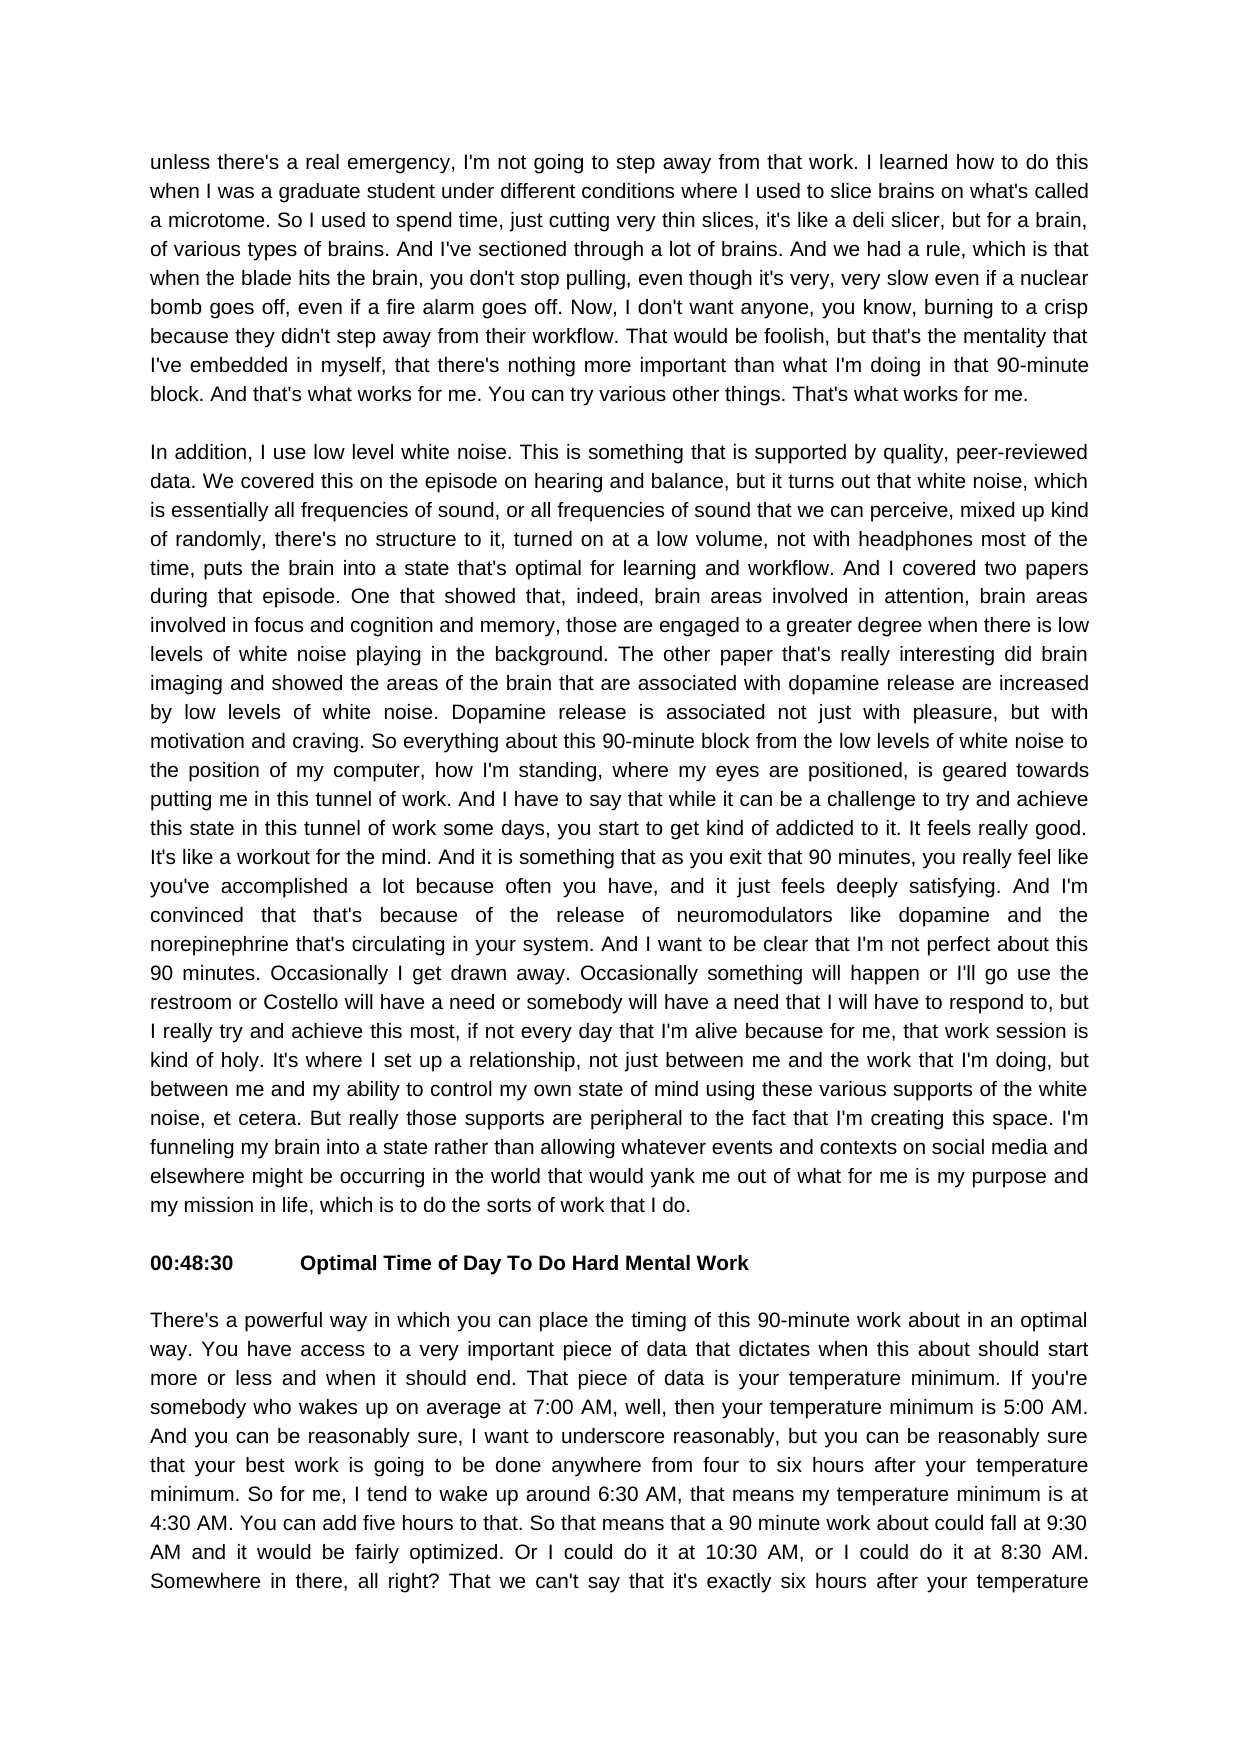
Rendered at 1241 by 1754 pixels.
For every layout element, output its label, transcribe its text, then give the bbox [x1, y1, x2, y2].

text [150, 1308, 1090, 1593]
text 00:48:30 Optimal Time of Day To Do Hard Mental Work [150, 1250, 1090, 1274]
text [150, 150, 1090, 406]
text In addition, I use low level white noise. This is something that is supported by quality, peer-reviewed data. We covered this on the episode on hearing and balance, but it turns out that white noise, which is essentially all frequencies of sound, or all frequencies of sound that we can perceive, mixed up kind of randomly, there's no structure to it, turned on at a low volume, not with headphones most of the time, puts the brain into a state that's optimal for learning and workflow. And I covered two papers during that episode. One that showed that, indeed, brain areas involved in attention, brain areas involved in focus and cognition and memory, those are engaged to a greater degree when there is low levels of white noise playing in the background. The other paper that's really interesting did brain imaging and showed the areas of the brain that are associated with dopamine release are increased by low levels of white noise. Dopamine release is associated not just with pleasure, but with motivation and craving. So everything about this 90-minute block from the low levels of white noise to the position of my computer, how I'm standing, where my eyes are positioned, is geared towards putting me in this tunnel of work. And I have to say that while it can be a challenge to try and achieve this state in this tunnel of work some days, you start to get kind of addicted to it. It feels really good. It's like a workout for the mind. And it is something that as you exit that 90 minutes, you really feel like you've accomplished a lot because often you have, and it just feels deeply satisfying. And I'm convinced that that's because of the release of neuromodulators like dopamine and the norepinephrine that's circulating in your system. And I want to be clear that I'm not perfect about this 90 minutes. Occasionally I get drawn away. Occasionally something will happen or I'll go use the restroom or Costello will have a need or somebody will have a need that I will have to respond to, but I really try and achieve this most, if not every day that I'm alive because for me, that work session is kind of holy. It's where I set up a relationship, not just between me and the work that I'm doing, but between me and my ability to control my own state of mind using these various supports of the white noise, et cetera. But really those supports are peripheral to the fact that I'm creating this space. I'm funneling my brain into a state rather than allowing whatever events and contexts on social media and elsewhere might be occurring in the world that would yank me out of what for me is my purpose and my mission in life, which is to do the sorts of work that I do. [150, 439, 1090, 1216]
